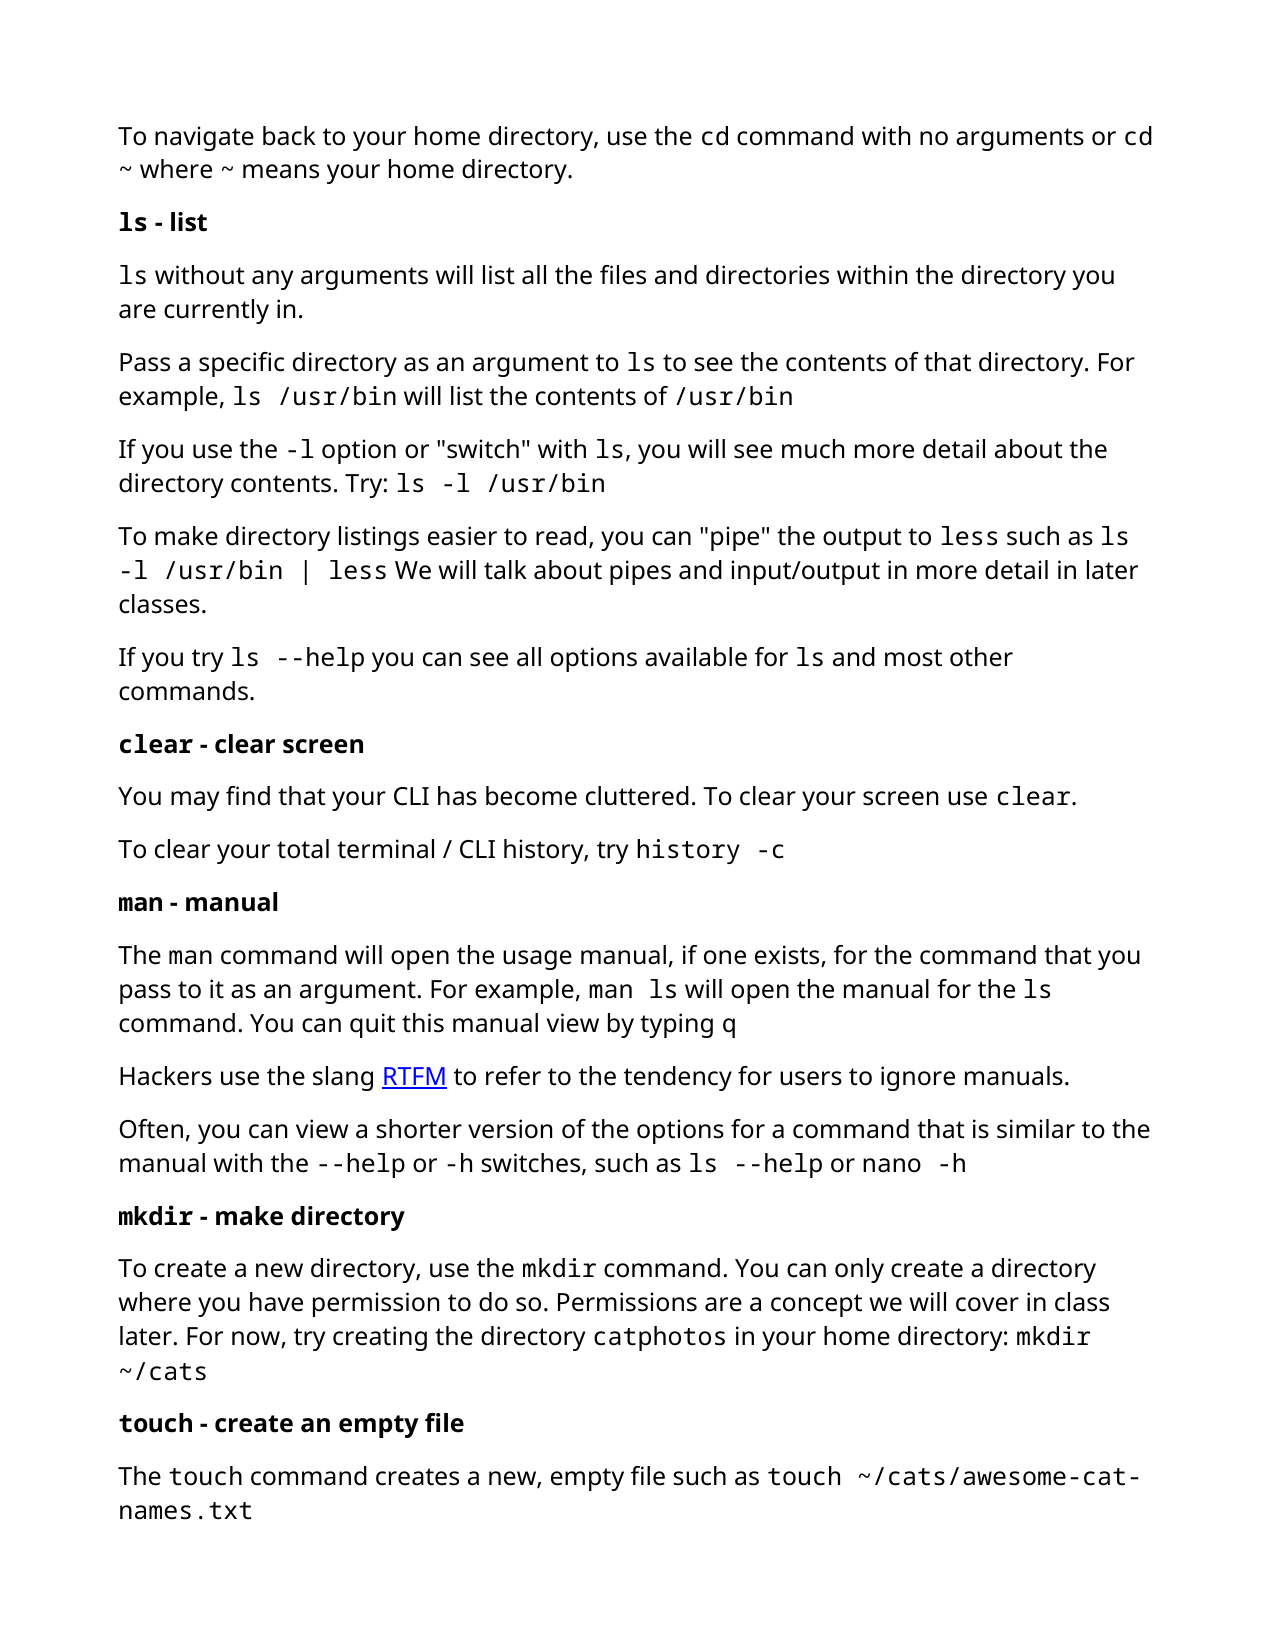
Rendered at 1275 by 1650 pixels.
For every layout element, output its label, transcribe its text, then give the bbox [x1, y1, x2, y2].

text If you try ls --help you can see all options available for ls and most other commands. [118, 639, 1157, 707]
text ls - list [118, 205, 1157, 239]
text clear - clear screen [118, 726, 1157, 760]
text To create a new directory, use the mkdir command. You can only create a directory where you have permission to do so. Permissions are a concept we will cover in class later. For now, try creating the directory catphotos in your home directory: mkdir ~/cats [118, 1251, 1157, 1387]
text touch - create an empty file [118, 1406, 1157, 1440]
text Pass a specific directory as an argument to ls to see the contents of that directory. For example, ls /usr/bin will list the contents of /usr/bin [118, 345, 1157, 413]
text To make directory listings easier to read, you can "pipe" the output to less such as ls -l /usr/bin | less We will talk about pipes and input/output in more detail in later classes. [118, 518, 1157, 621]
text Often, you can view a shorter version of the options for a command that is similar to the manual with the --help or -h switches, such as ls --help or nano -h [118, 1111, 1157, 1179]
text To navigate back to your home directory, use the cd command with no arguments or cd ~ where ~ means your home directory. [118, 118, 1157, 186]
text mkdir - make directory [118, 1198, 1157, 1232]
text Hackers use the slang RTFM to refer to the tendency for users to ignore manuals. [118, 1058, 1157, 1092]
text ls without any arguments will list all the files and directories within the directory you are currently in. [118, 258, 1157, 326]
text man - manual [118, 885, 1157, 919]
text If you use the -l option or "switch" with ls, you will see much more detail about the directory contents. Try: ls -l /usr/bin [118, 432, 1157, 500]
text You may find that your CLI has become cluttered. To clear your screen use clear. [118, 779, 1157, 813]
text The touch command creates a new, empty file such as touch ~/cats/awesome-cat-names.txt [118, 1459, 1157, 1527]
text The man command will open the usage manual, if one exists, for the command that you pass to it as an argument. For example, man ls will open the manual for the ls command. You can quit this manual view by typing q [118, 937, 1157, 1040]
text To clear your total terminal / CLI history, try history -c [118, 832, 1157, 866]
